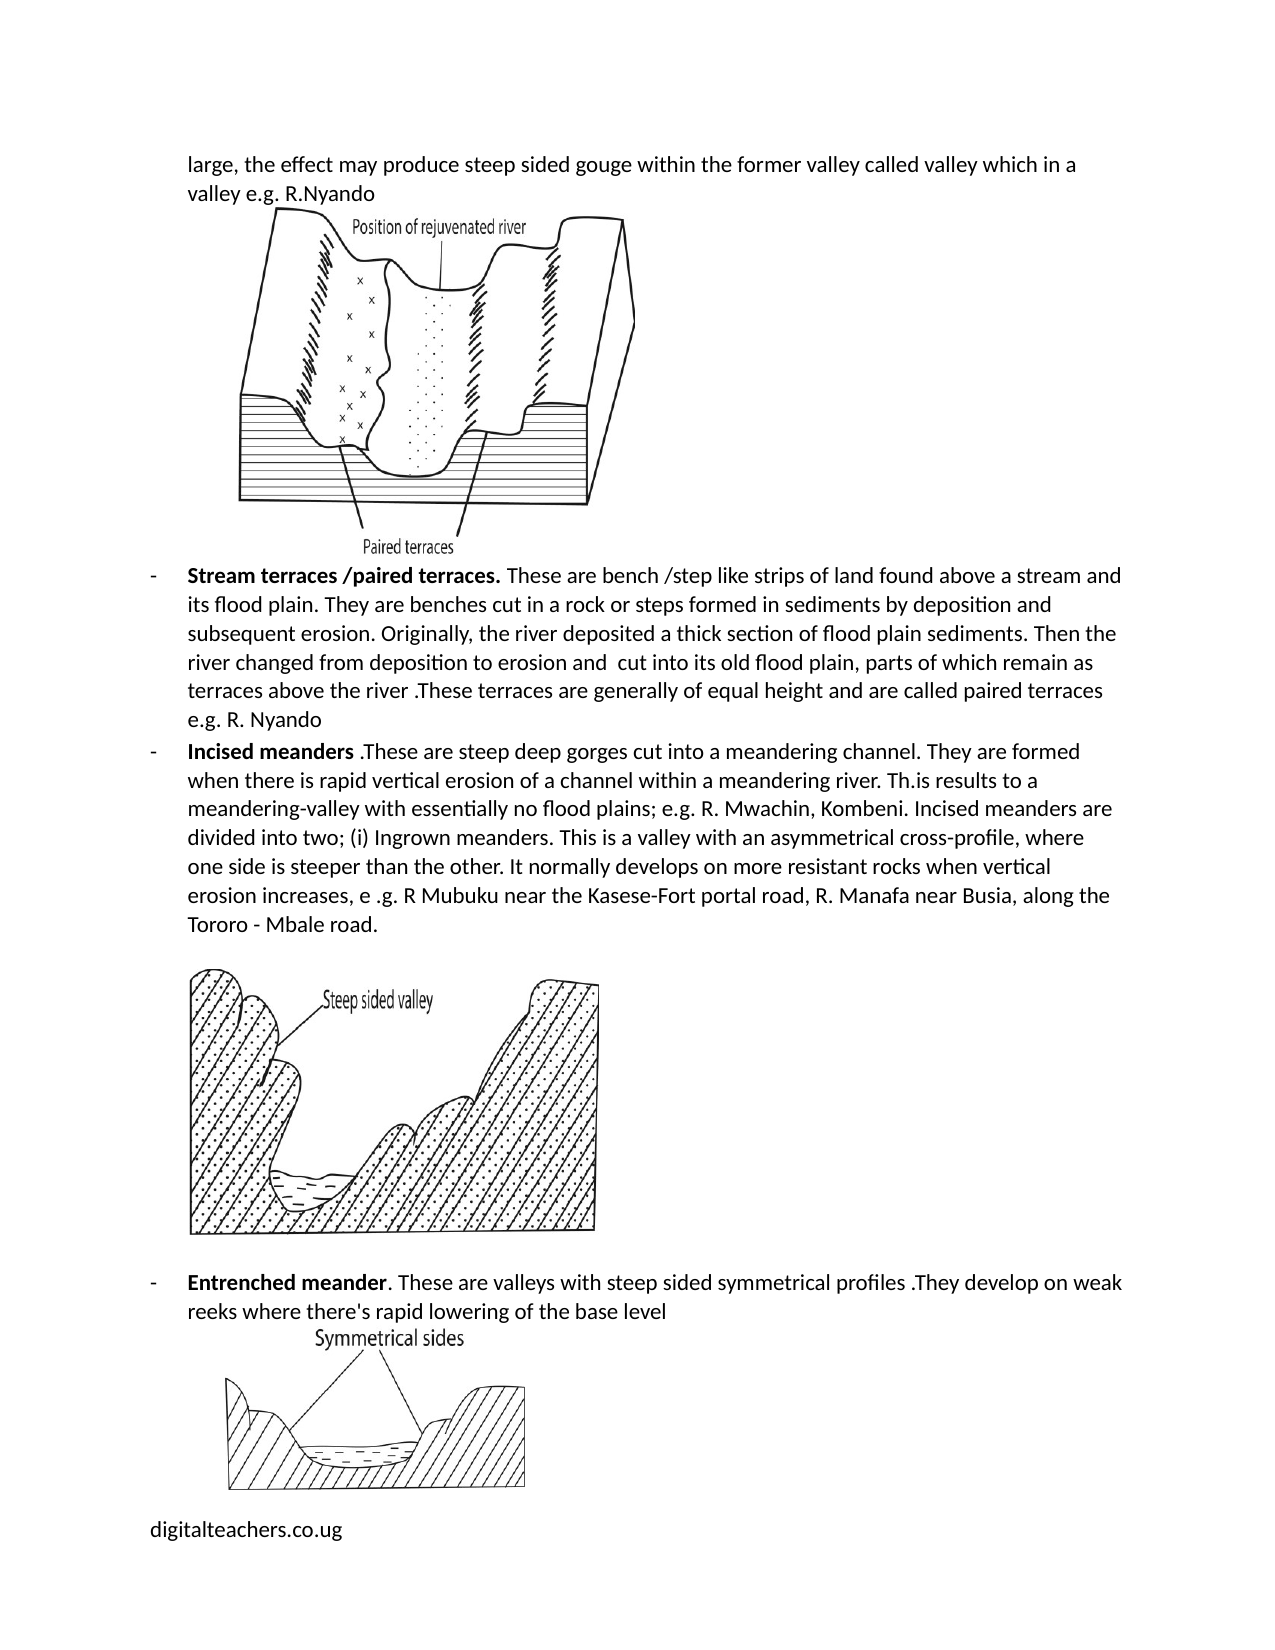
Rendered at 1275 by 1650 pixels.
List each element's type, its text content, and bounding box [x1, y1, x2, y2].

picture [190, 207, 635, 559]
list Incised meanders .These are steep deep gorges cut into a meandering channel. They are formed when there is rapid vertical erosion of a channel within a meandering river. Th.is results to a meandering-valley with essentially no flood plains; e.g. R. Mwachin, Kombeni. Incised meanders are divided into two; (i) Ingrown meanders. This is a valley with an asymmetrical cross-profile, where one side is steeper than the other. It normally develops on more resistant rocks when vertical erosion increases, e .g. R Mubuku near the Kasese-Fort portal road, R. Manafa near Busia, along the Tororo - Mbale road. [150, 737, 1125, 938]
picture [225, 1325, 525, 1490]
list Entrenched meander. These are valleys with steep sided symmetrical profiles .They develop on weak reeks where there's rapid lowering of the base level [150, 1268, 1125, 1325]
list Stream terraces /paired terraces. These are bench /step like strips of land found above a stream and its flood plain. They are benches cut in a rock or steps formed in sediments by deposition and subsequent erosion. Originally, the river deposited a thick section of flood plain sediments. Then the river changed from deposition to erosion and cut into its old flood plain, parts of which remain as terraces above the river .These terraces are generally of equal height and are called paired terraces e.g. R. Nyando [150, 561, 1125, 733]
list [150, 150, 1125, 207]
picture [153, 969, 599, 1235]
